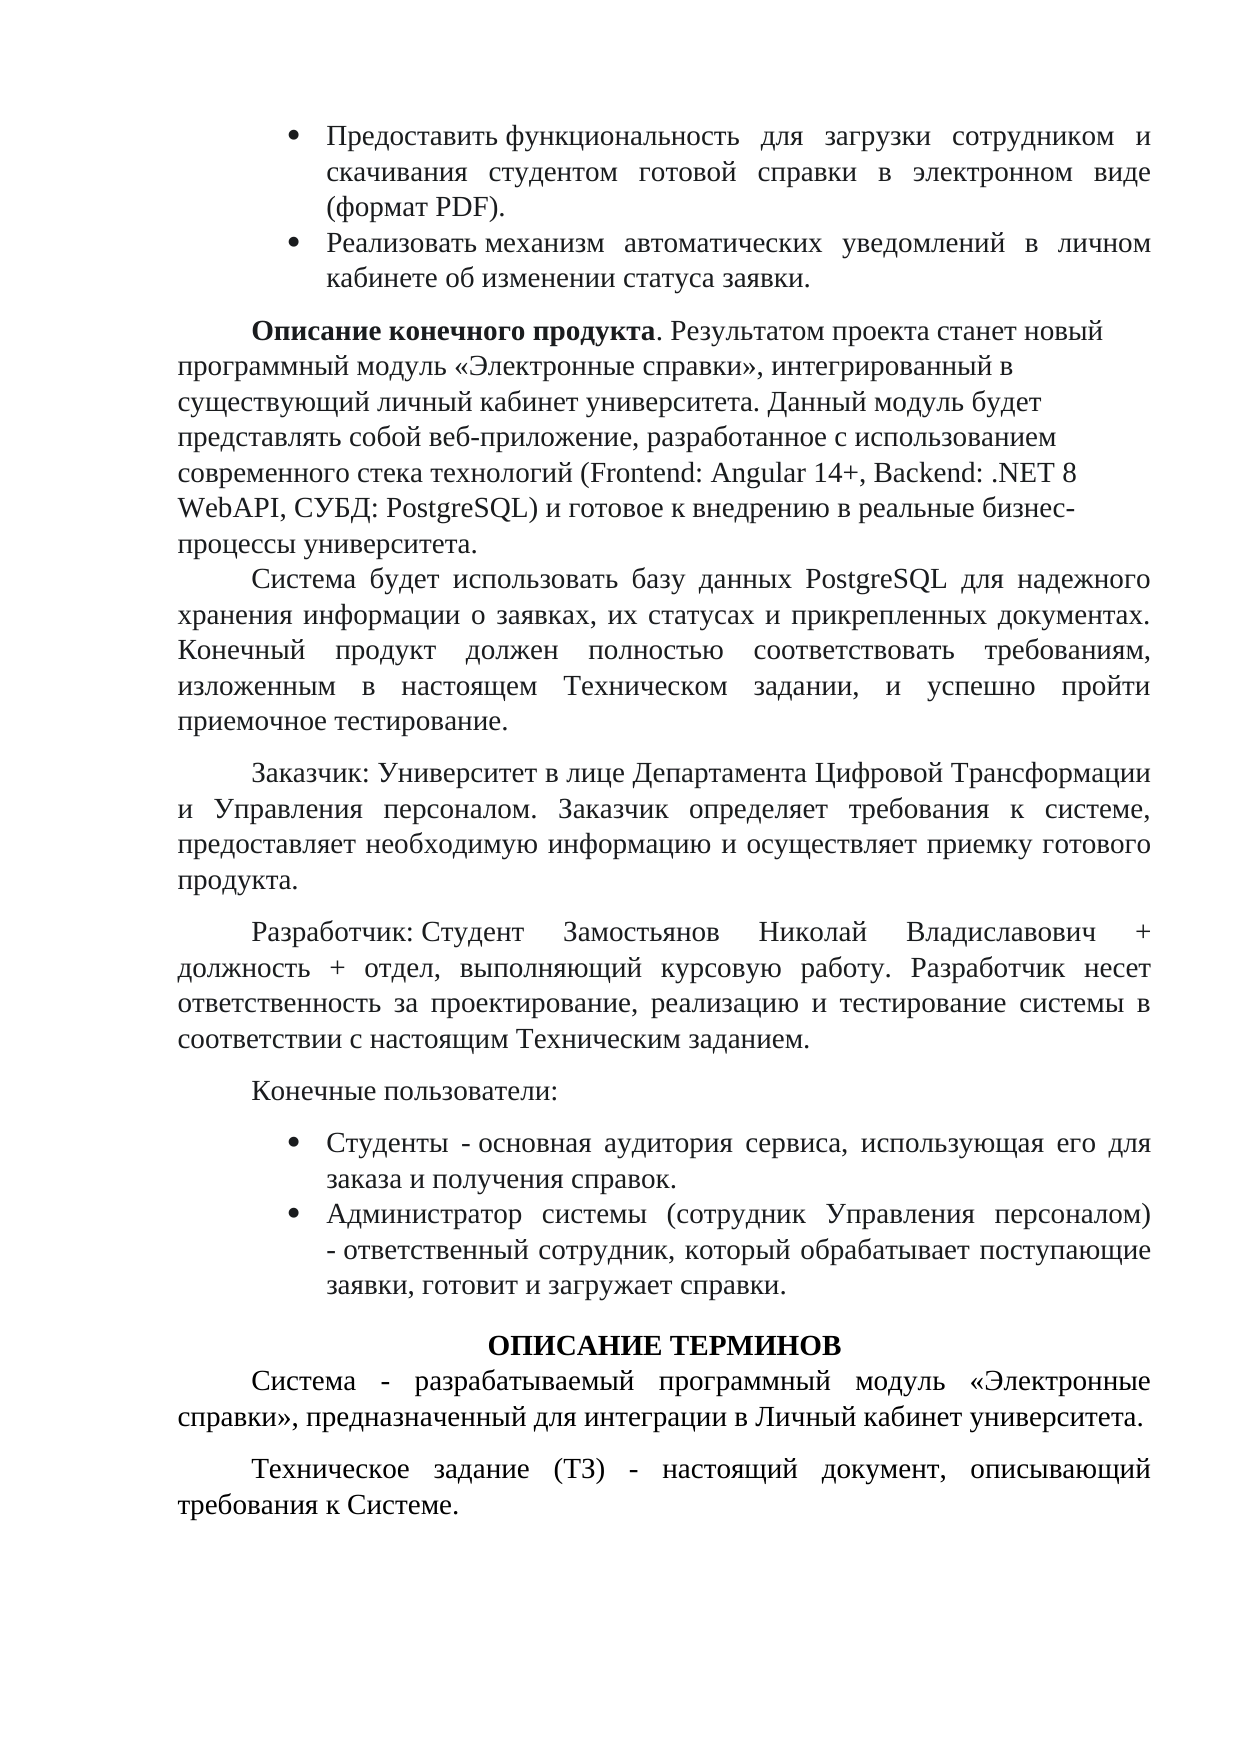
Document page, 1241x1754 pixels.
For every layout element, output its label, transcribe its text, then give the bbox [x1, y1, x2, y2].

subtitle Описание конечного продукта. Результатом проекта станет новый программный модуль «Электронные справки», интегрированный в существующий личный кабинет университета. Данный модуль будет представлять собой веб-приложение, разработанное с использованием современного стека технологий (Frontend: Angular 14+, Backend: .NET 8 WebAPI, СУБД: PostgreSQL) и готовое к внедрению в реальные бизнес-процессы университета. [177, 313, 1152, 559]
text Система - разрабатываемый программный модуль «Электронные справки», предназначенный для интеграции в Личный кабинет университета. [177, 1363, 1152, 1433]
text Система будет использовать базу данных PostgreSQL для надежного хранения информации о заявках, их статусах и прикрепленных документах. Конечный продукт должен полностью соответствовать требованиям, изложенным в настоящем Техническом задании, и успешно пройти приемочное тестирование. [177, 561, 1152, 737]
subtitle ОПИСАНИЕ ТЕРМИНОВ [177, 1328, 1152, 1362]
text Разработчик: Студент Замостьянов Николай Владиславович + должность + отдел, выполняющий курсовую работу. Разработчик несет ответственность за проектирование, реализацию и тестирование системы в соответствии с настоящим Техническим заданием. [177, 914, 1152, 1054]
text Конечные пользователи: [177, 1073, 1152, 1107]
list Студенты - основная аудитория сервиса, использующая его для заказа и получения справок. [288, 1125, 1152, 1194]
list Администратор системы (сотрудник Управления персоналом) - ответственный сотрудник, который обрабатывает поступающие заявки, готовит и загружает справки. [288, 1196, 1152, 1301]
text Техническое задание (ТЗ) - настоящий документ, описывающий требования к Системе. [177, 1451, 1152, 1520]
list Предоставить функциональность для загрузки сотрудником и скачивания студентом готовой справки в электронном виде (формат PDF). [288, 118, 1152, 223]
text Заказчик: Университет в лице Департамента Цифровой Трансформации и Управления персоналом. Заказчик определяет требования к системе, предоставляет необходимую информацию и осуществляет приемку готового продукта. [177, 756, 1152, 896]
list Реализовать механизм автоматических уведомлений в личном кабинете об изменении статуса заявки. [288, 225, 1152, 294]
